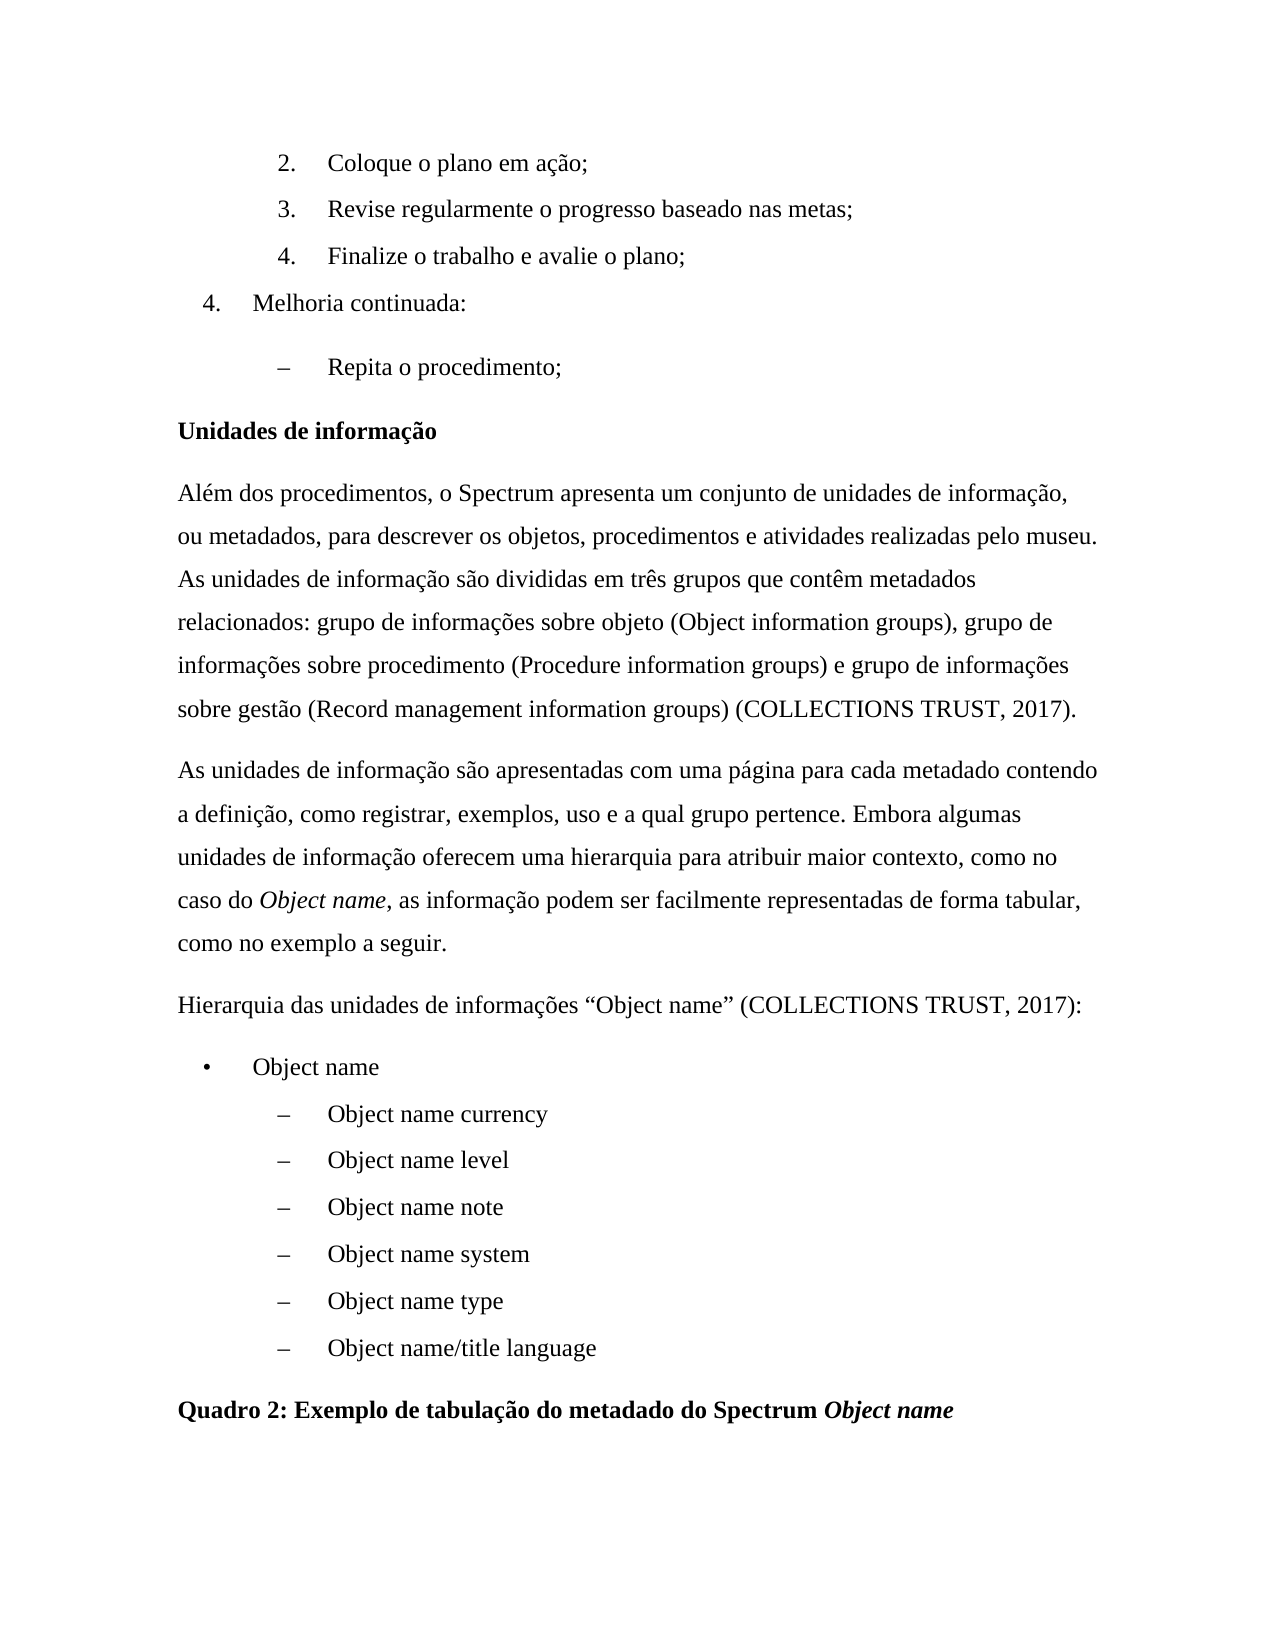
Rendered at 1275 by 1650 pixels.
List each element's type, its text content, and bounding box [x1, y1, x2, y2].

text Além dos procedimentos, o Spectrum apresenta um conjunto de unidades de informação, ou metadados, para descrever os objetos, procedimentos e atividades realizadas pelo museu. As unidades de informação são divididas em três grupos que contêm metadados relacionados: grupo de informações sobre objeto (Object information groups), grupo de informações sobre procedimento (Procedure information groups) e grupo de informações sobre gestão (Record management information groups) (COLLECTIONS TRUST, 2017). [177, 478, 1098, 722]
list Repita o procedimento; [277, 352, 1098, 381]
list Object name note [277, 1192, 1098, 1221]
subtitle Unidades de informação [177, 416, 1098, 445]
text Quadro 2: Exemplo de tabulação do metadado do Spectrum Object name [177, 1395, 1098, 1424]
list Object name level [277, 1146, 1098, 1174]
list Revise regularmente o progresso baseado nas metas; [277, 194, 1098, 223]
list Object name currency [277, 1099, 1098, 1127]
list Object name system [277, 1239, 1098, 1268]
text As unidades de informação são apresentadas com uma página para cada metadado contendo a definição, como registrar, exemplos, uso e a qual grupo pertence. Embora algumas unidades de informação oferecem uma hierarquia para atribuir maior contexto, como no caso do Object name, as informação podem ser facilmente representadas de forma tabular, como no exemplo a seguir. [177, 756, 1098, 957]
list Object name type [277, 1286, 1098, 1315]
list Object name [202, 1052, 1098, 1081]
list Finalize o trabalho e avalie o plano; [277, 241, 1098, 270]
text Hierarquia das unidades de informações “Object name” (COLLECTIONS TRUST, 2017): [177, 990, 1098, 1019]
list Object name/title language [277, 1333, 1098, 1362]
list Coloque o plano em ação; [277, 148, 1098, 176]
list Melhoria continuada: [202, 288, 1098, 317]
